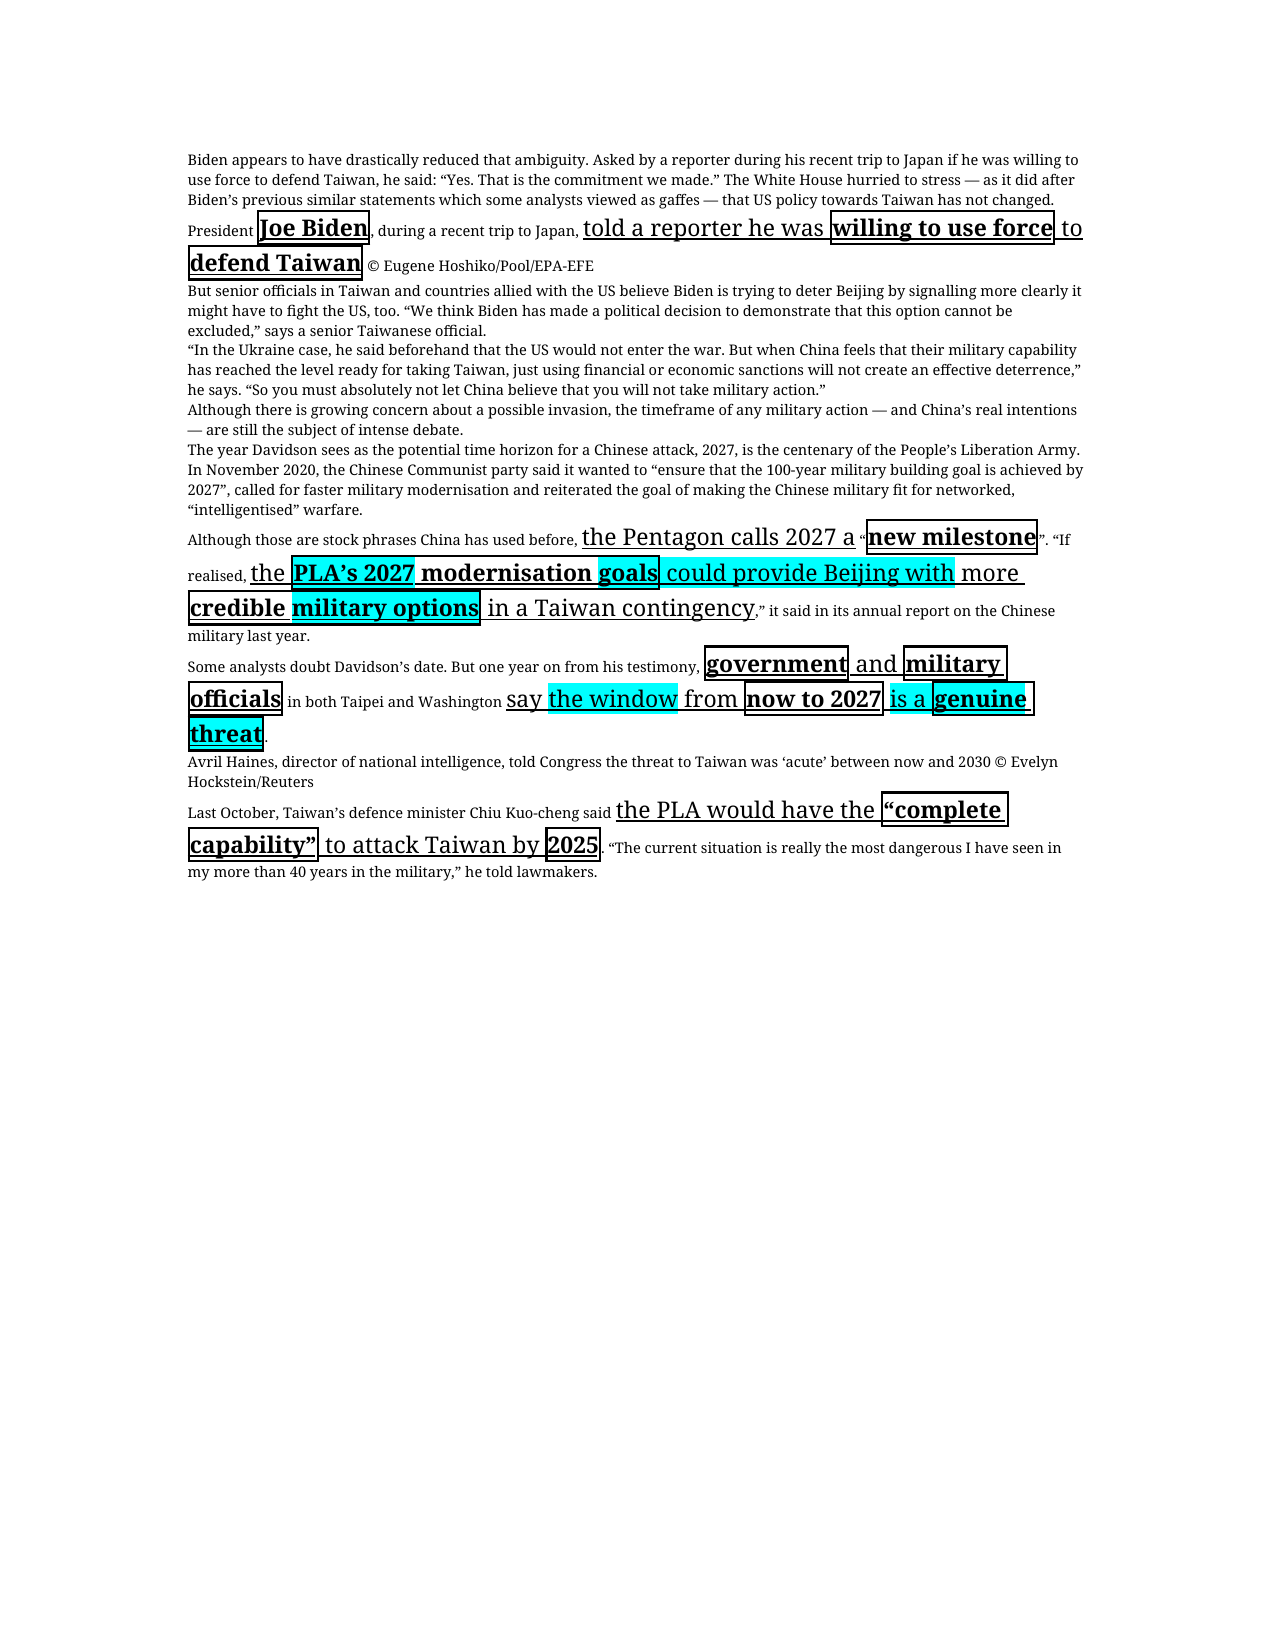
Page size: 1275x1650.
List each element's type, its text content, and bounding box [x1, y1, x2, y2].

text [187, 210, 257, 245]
text But senior officials in Taiwan and countries allied with the US believe Biden is trying to deter Beijing by signalling more clearly it might have to fight the US, too. “We think Biden has made a political decision to demonstrate that this option cannot be excluded,” says a senior Taiwanese official. [187, 281, 1087, 340]
text The year Davidson sees as the potential time horizon for a Chinese attack, 2027, is the centenary of the People’s Liberation Army. In November 2020, the Chinese Communist party said it wanted to “ensure that the 100-year military building goal is achieved by 2027”, called for faster military modernisation and reiterated the goal of making the Chinese military fit for networked, “intelligentised” warfare. [187, 440, 1087, 519]
text Biden appears to have drastically reduced that ambiguity. Asked by a reporter during his recent trip to Japan if he was willing to use force to defend Taiwan, he said: “Yes. That is the commitment we made.” The White House hurried to stress — as it did after Biden’s previous similar statements which some analysts viewed as gaffes — that US policy towards Taiwan has not changed. [187, 150, 1087, 210]
text President Joe Biden, during a recent trip to Japan, told a reporter he was willing to use force to defend Taiwan © Eugene Hoshiko/Pool/EPA-EFE [363, 210, 1087, 281]
text Last October, Taiwan’s defence minister Chiu Kuo-cheng said the PLA would have the “complete capability” to attack Taiwan by 2025. “The current situation is really the most dangerous I have seen in my more than 40 years in the military,” he told lawmakers. [187, 791, 1087, 882]
text Although there is growing concern about a possible invasion, the timeframe of any military action — and China’s real intentions — are still the subject of intense debate. [187, 400, 1087, 440]
text “In the Ukraine case, he said beforehand that the US would not enter the war. But when China feels that their military capability has reached the level ready for taking Taiwan, just using financial or economic sanctions will not create an effective deterrence,” he says. “So you must absolutely not let China believe that you will not take military action.” [187, 340, 1087, 400]
text Although those are stock phrases China has used before, the Pentagon calls 2027 a “new milestone”. “If realised, the PLA’s 2027 modernisation goals could provide Beijing with more credible military options in a Taiwan contingency,” it said in its annual report on the Chinese military last year. [187, 519, 1087, 645]
text Avril Haines, director of national intelligence, told Congress the threat to Taiwan was ‘acute’ between now and 2030 © Evelyn Hockstein/Reuters [187, 752, 1087, 791]
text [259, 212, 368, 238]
text Some analysts doubt Davidson’s date. But one year on from his testimony, government and military officials in both Taipei and Washington say the window from now to 2027 is a genuine threat. [187, 645, 1087, 752]
